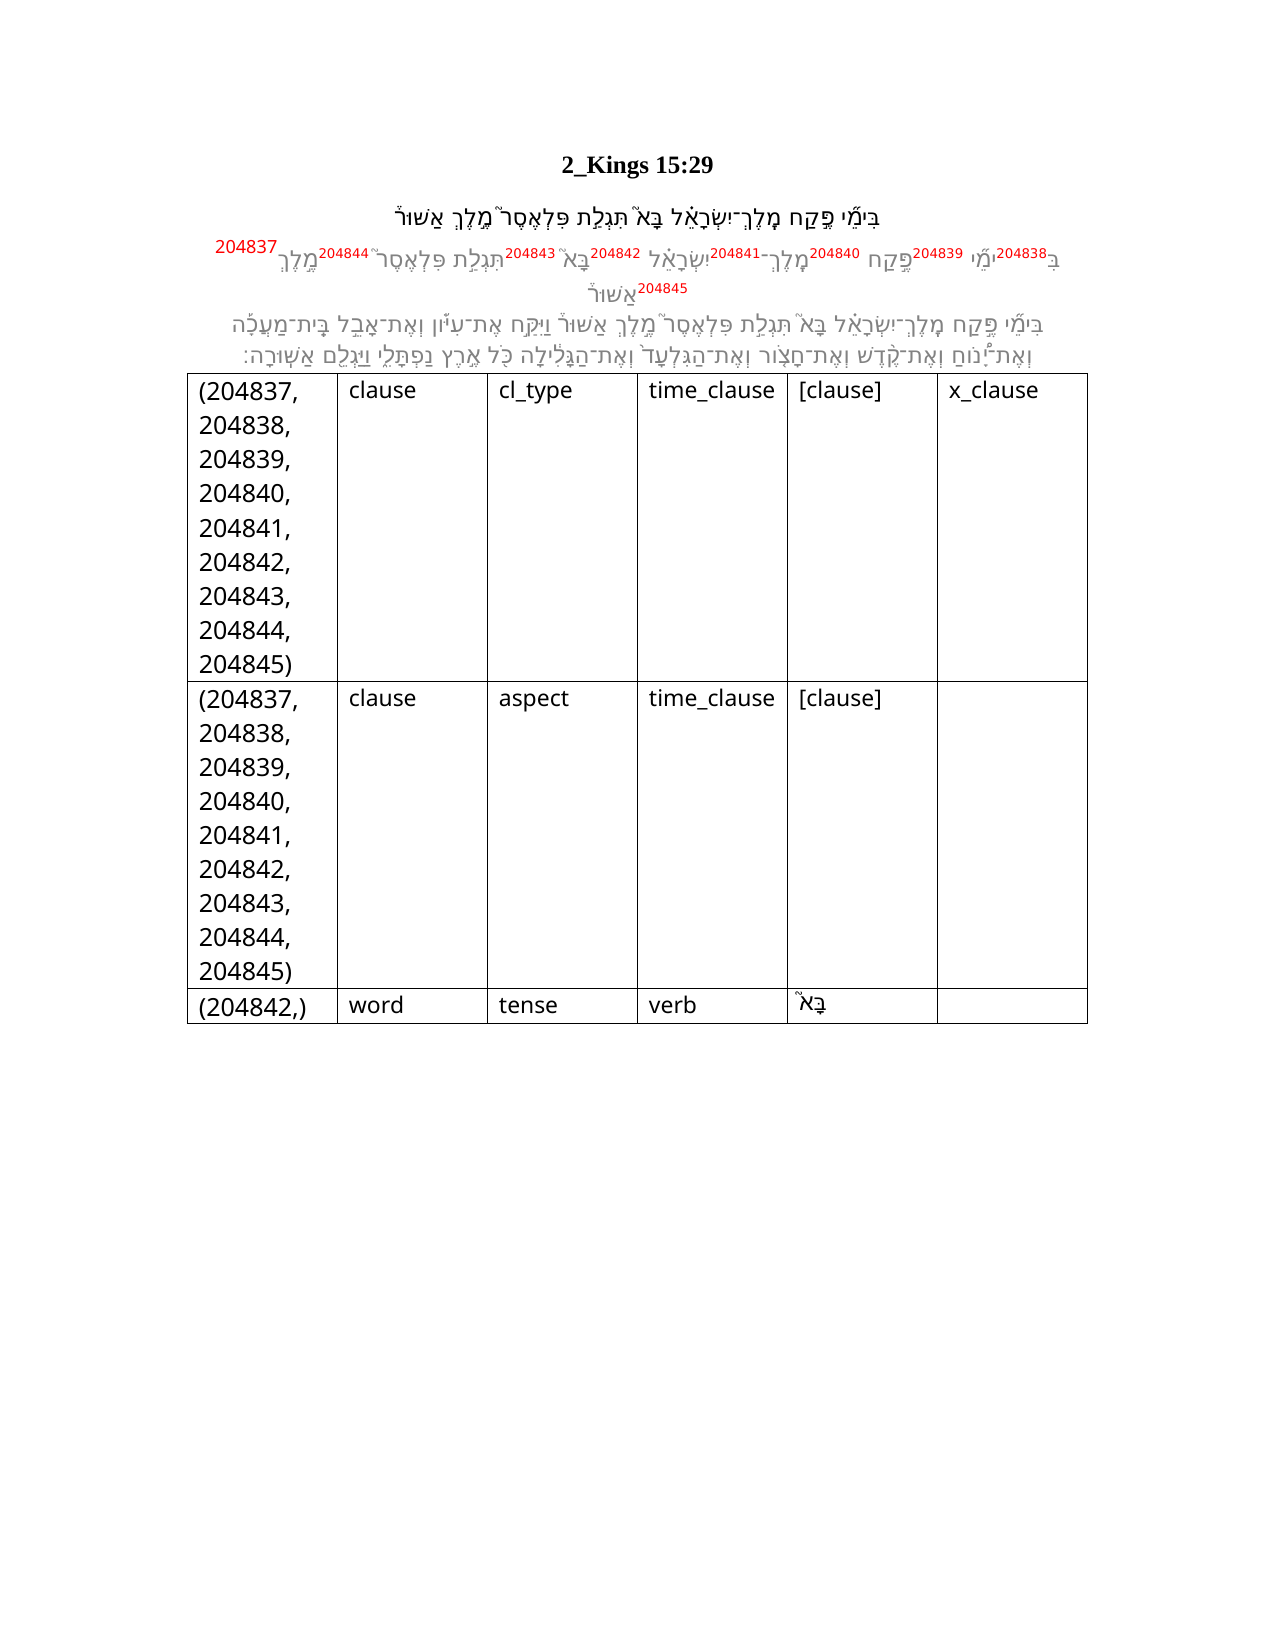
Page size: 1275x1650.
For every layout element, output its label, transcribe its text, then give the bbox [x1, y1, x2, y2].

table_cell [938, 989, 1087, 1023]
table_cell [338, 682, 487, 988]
text 204837בִּ204838ימֵ֞י 204839פֶּ֣קַח 204840מֶֽלֶךְ־204841יִשְׂרָאֵ֗ל 204842בָּא֮ 204843תִּגְלַ֣ת פִּלְאֶסֶר֮ 204844מֶ֣לֶךְ 204845אַשּׁוּר֒ [187, 234, 1087, 308]
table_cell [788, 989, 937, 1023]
text בִּימֵ֞י פֶּ֣קַח מֶֽלֶךְ־יִשְׂרָאֵ֗ל בָּא֮ תִּגְלַ֣ת פִּלְאֶסֶר֮ מֶ֣לֶךְ אַשּׁוּר֒ וַיִּקַּ֣ח אֶת־עִיֹּ֡ון וְאֶת־אָבֵ֣ל בֵּֽית־מַעֲכָ֡ה וְאֶת־יָ֠נֹוחַ וְאֶת־קֶ֨דֶשׁ וְאֶת־חָצֹ֤ור וְאֶת־הַגִּלְעָד֙ וְאֶת־הַגָּלִ֔ילָה כֹּ֖ל אֶ֣רֶץ נַפְתָּלִ֑י וַיַּגְלֵ֖ם אַשּֽׁוּרָה׃ [187, 312, 1087, 369]
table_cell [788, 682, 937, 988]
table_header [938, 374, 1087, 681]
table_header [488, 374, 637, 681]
text בִּימֵ֞י פֶּ֣קַח מֶֽלֶךְ־יִשְׂרָאֵ֗ל בָּא֮ תִּגְלַ֣ת פִּלְאֶסֶר֮ מֶ֣לֶךְ אַשּׁוּר֒ [187, 204, 1087, 231]
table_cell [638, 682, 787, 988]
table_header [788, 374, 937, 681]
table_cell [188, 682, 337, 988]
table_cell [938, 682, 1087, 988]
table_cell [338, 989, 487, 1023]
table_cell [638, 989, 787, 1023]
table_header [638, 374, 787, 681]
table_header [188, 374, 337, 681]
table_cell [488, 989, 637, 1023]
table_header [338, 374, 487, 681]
text 2_Kings 15:29 [187, 150, 1087, 179]
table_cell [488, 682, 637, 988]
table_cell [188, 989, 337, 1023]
